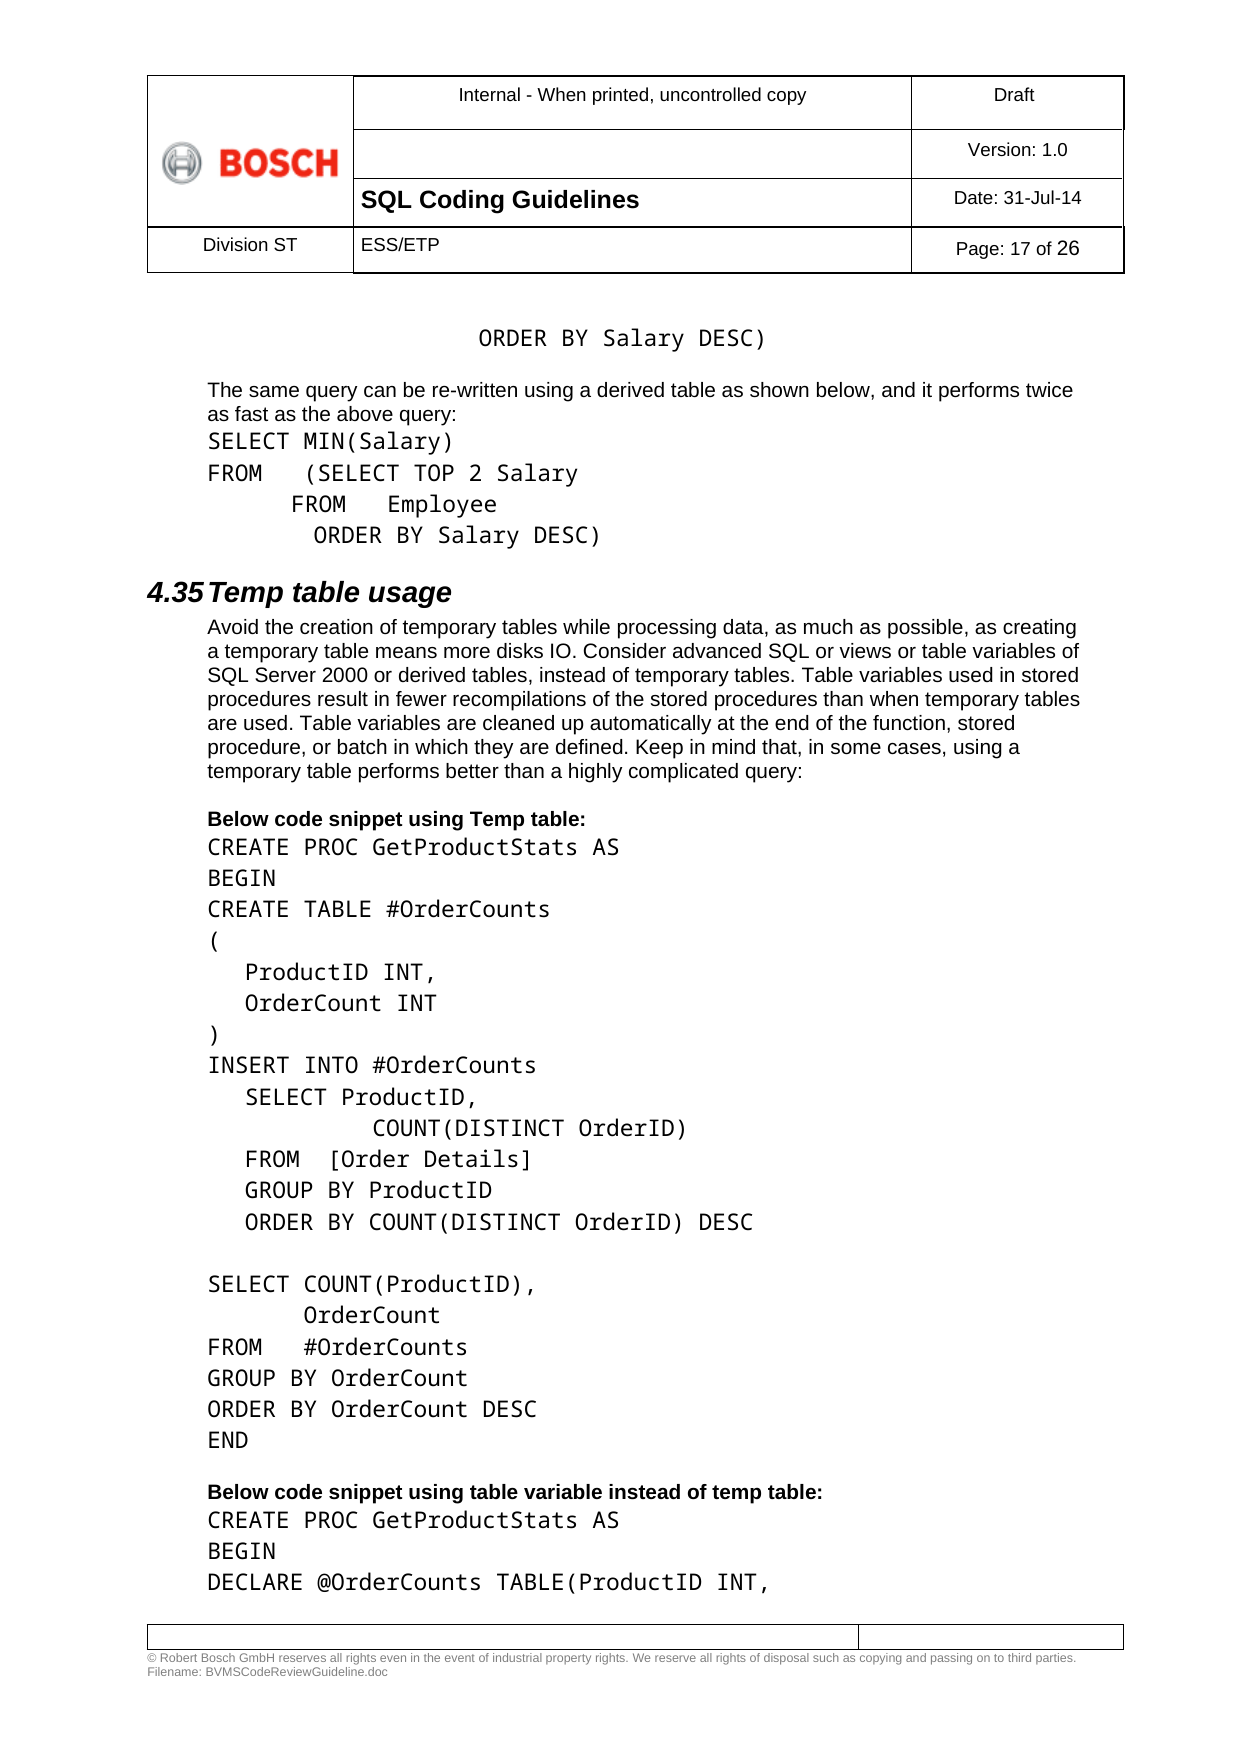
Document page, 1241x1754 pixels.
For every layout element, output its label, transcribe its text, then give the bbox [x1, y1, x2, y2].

text FROM #OrderCounts [207, 1331, 1093, 1362]
text ORDER BY OrderCount DESC [207, 1393, 1093, 1424]
text ProductID INT, [207, 956, 1093, 987]
text Below code snippet using Temp table: [207, 807, 1093, 831]
text BEGIN [207, 1535, 1093, 1566]
text SELECT COUNT(ProductID), [207, 1268, 1093, 1299]
text GROUP BY OrderCount [207, 1362, 1093, 1393]
text ORDER BY COUNT(DISTINCT OrderID) DESC [207, 1206, 1093, 1237]
text FROM [Order Details] [207, 1143, 1093, 1174]
text ) [207, 1018, 1093, 1049]
text CREATE PROC [207, 1504, 1093, 1535]
picture [161, 141, 339, 185]
text DECLARE @OrderCounts TABLE(ProductID INT, [207, 1566, 1093, 1597]
text Avoid the creation of temporary tables while processing data, as much as possible, as creating a temporary table means more disks IO. Consider advanced SQL or views or table variables of SQL Server 2000 or derived tables, instead of temporary tables. Table variables used in stored procedures result in fewer recompilations of the stored procedures than when temporary tables are used. Table variables are cleaned up automatically at the end of the function, stored procedure, or batch in which they are defined. Keep in mind that, in some cases, using a temporary table performs better than a highly complicated query: [207, 615, 1093, 783]
text FROM Employee [207, 488, 1093, 519]
text OrderCount INT [207, 987, 1093, 1018]
text GROUP BY ProductID [207, 1174, 1093, 1206]
text BEGIN [207, 862, 1093, 893]
subtitle Temp table usage [147, 575, 1093, 609]
text Below code snippet using table variable instead of temp table: [207, 1480, 1093, 1504]
text ORDER BY Salary DESC) [207, 322, 1093, 353]
text The same query can be re-written using a derived table as shown below, and it performs twice as fast as the above query: [207, 377, 1093, 425]
text FROM (SELECT TOP 2 Salary [207, 457, 1093, 488]
text ORDER BY Salary DESC) [207, 519, 1093, 550]
text OrderCount [207, 1299, 1093, 1331]
text INSERT INTO #OrderCounts [207, 1049, 1093, 1081]
text CREATE PROC [207, 831, 1093, 862]
text CREATE TABLE #OrderCounts [207, 893, 1093, 924]
text SELECT MIN(Salary) [207, 425, 1093, 457]
text SELECT ProductID, [207, 1081, 1093, 1112]
text ( [207, 924, 1093, 956]
text COUNT(DISTINCT OrderID) [207, 1112, 1093, 1143]
text END [207, 1424, 1093, 1456]
